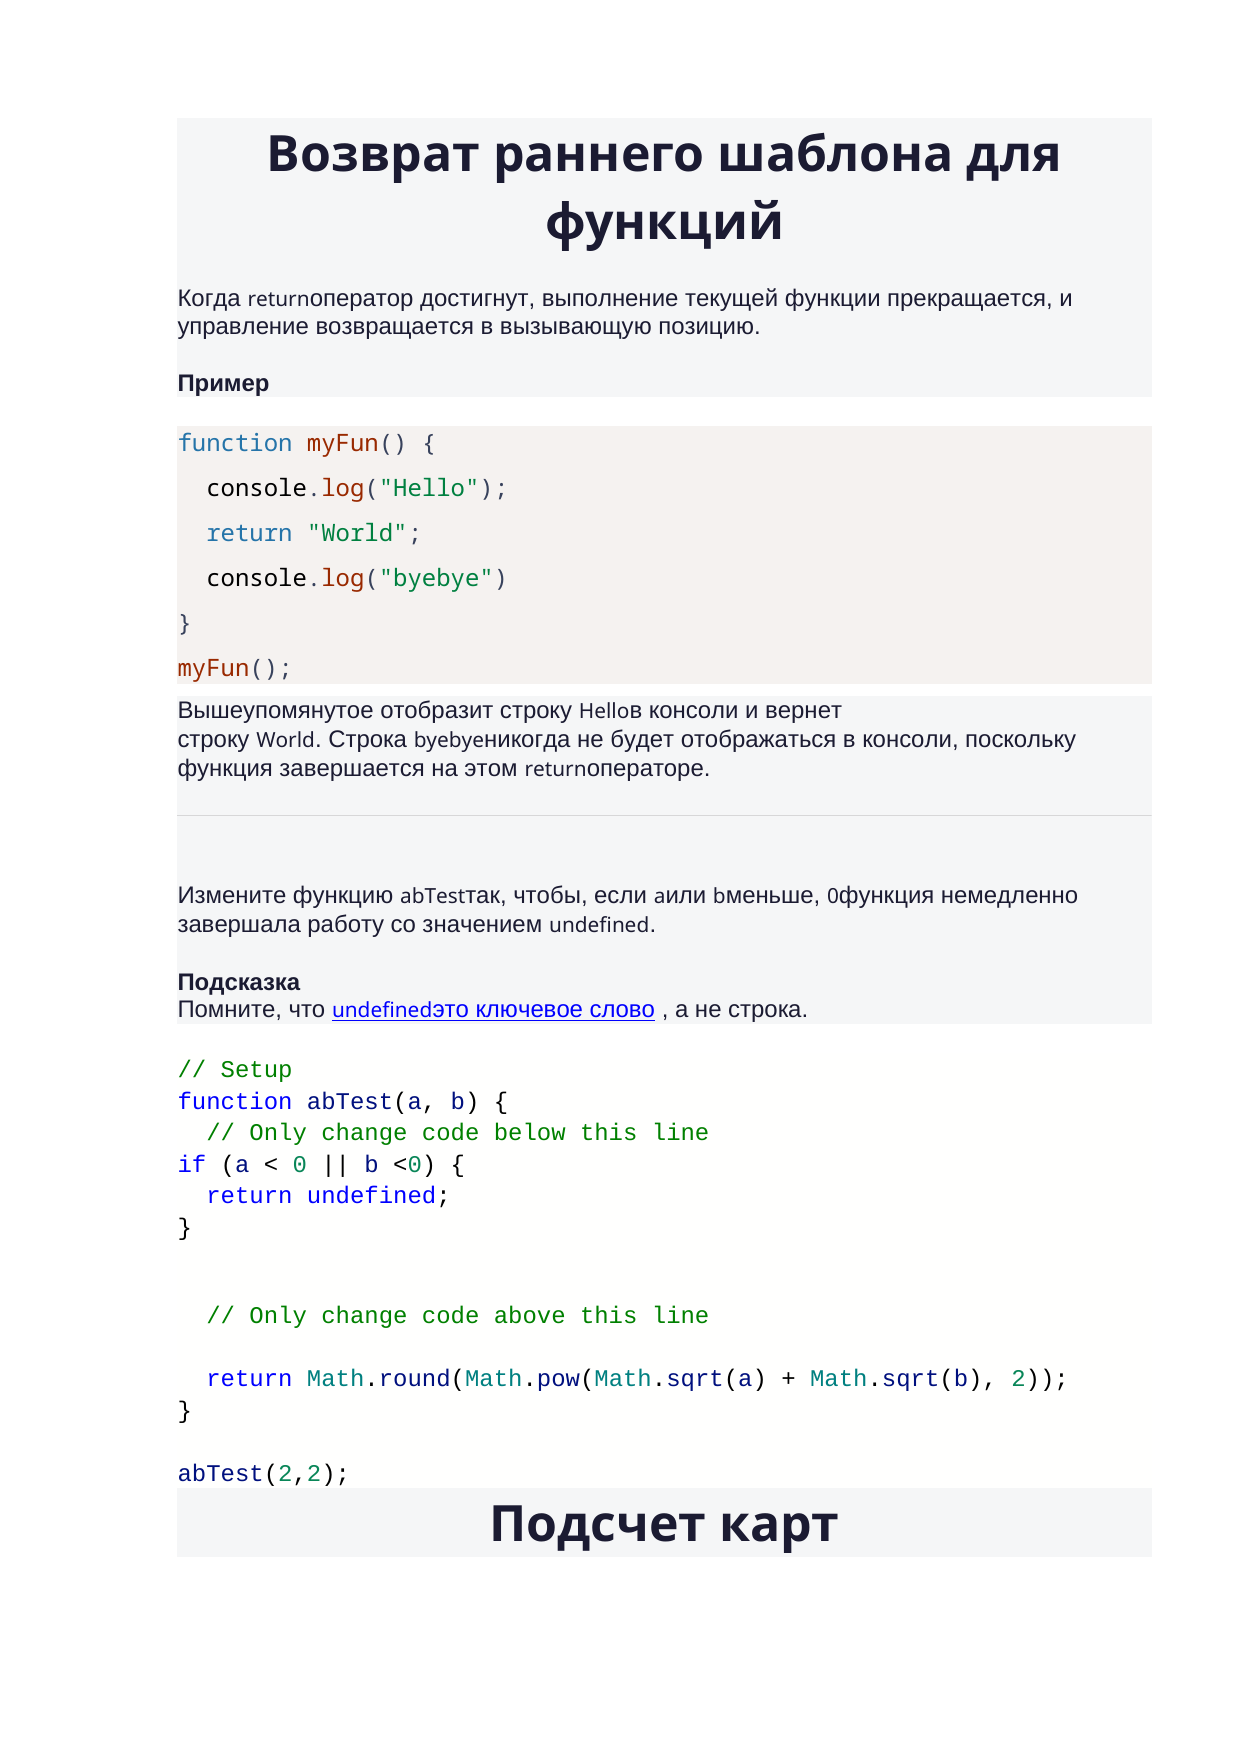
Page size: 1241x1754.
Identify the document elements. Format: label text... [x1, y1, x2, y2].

text Пример [177, 369, 1152, 397]
text Вышеупомянутое отобразит строку Helloв консоли и вернет строку World. Строка byebyeникогда не будет отображаться в консоли, поскольку функция завершается на этом returnоператоре. [177, 696, 1152, 782]
text Измените функцию abTestтак, чтобы, если aили bменьше, 0функция немедленно завершала работу со значением undefined. [177, 881, 1152, 938]
text function myFun() { [177, 426, 1152, 458]
text return undefined; [177, 1179, 1152, 1211]
text myFun(); [177, 651, 1152, 684]
text // Only change code below this line [177, 1116, 1152, 1148]
text return "World"; [177, 516, 1152, 548]
text if (a < 0 || b <0) { [177, 1148, 1152, 1179]
text Подсказка Помните, что undefinedэто ключевое слово , а не строка. [177, 968, 1152, 1024]
text console.log("Hello"); [177, 471, 1152, 503]
text abTest(2,2); [177, 1457, 1152, 1488]
text function abTest(a, b) { [177, 1085, 1152, 1116]
text Подсчет карт [177, 1488, 1152, 1557]
text } [177, 1394, 1152, 1425]
text Когда returnоператор достигнут, выполнение текущей функции прекращается, и управление возвращается в вызывающую позицию. [177, 283, 1152, 340]
text } [177, 606, 1152, 639]
text } [177, 1211, 1152, 1242]
text console.log("byebye") [177, 561, 1152, 594]
text // Only change code above this line [177, 1299, 1152, 1331]
text Возврат раннего шаблона для функций [177, 118, 1152, 254]
text // Setup [177, 1053, 1152, 1085]
text return Math.round(Math.pow(Math.sqrt(a) + Math.sqrt(b), 2)); [177, 1362, 1152, 1394]
